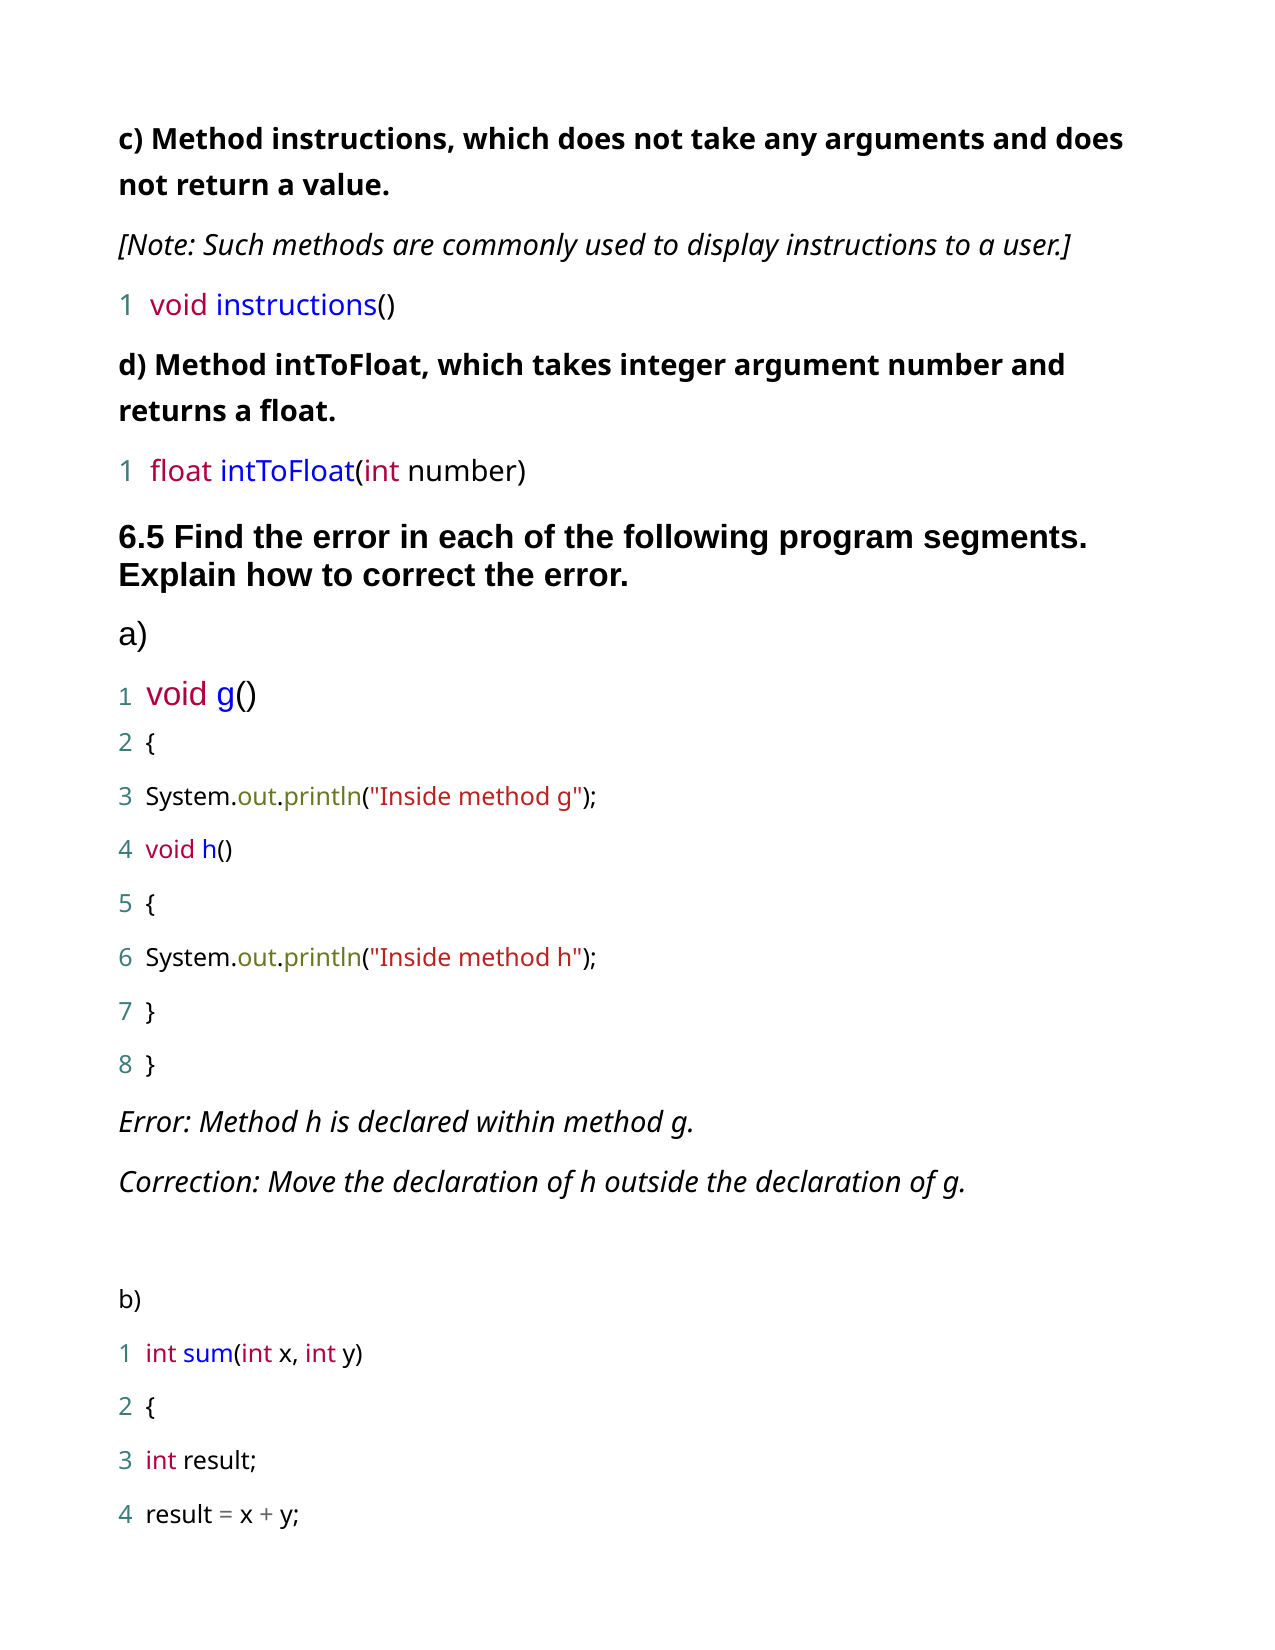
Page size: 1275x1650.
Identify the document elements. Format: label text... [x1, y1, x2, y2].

text c) Method instructions, which does not take any arguments and does not return a value. [118, 118, 1157, 203]
text Error: Method h is declared within method g. [118, 1101, 1157, 1141]
subtitle 1 void g() [118, 674, 1157, 712]
subtitle a) [118, 614, 1157, 653]
text 2 { [118, 724, 1157, 759]
text Correction: Move the declaration of h outside the declaration of g. [118, 1161, 1157, 1201]
subtitle 6.5 Find the error in each of the following program segments. Explain how to correct the error. [118, 517, 1157, 593]
text 1 int sum(int x, int y) [118, 1335, 1157, 1369]
text 4 result = x + y; [118, 1496, 1157, 1531]
text [Note: Such methods are commonly used to display instructions to a user.] [118, 224, 1157, 264]
text 4 void h() [118, 832, 1157, 866]
text 6 System.out.println("Inside method h"); [118, 939, 1157, 974]
text 3 int result; [118, 1443, 1157, 1477]
text 1 float intToFloat(int number) [118, 450, 1157, 490]
text 5 { [118, 886, 1157, 920]
text 1 void instructions() [118, 284, 1157, 324]
text 7 } [118, 993, 1157, 1027]
text b) [118, 1281, 1157, 1316]
text 2 { [118, 1389, 1157, 1423]
text 3 System.out.println("Inside method g"); [118, 778, 1157, 812]
text d) Method intToFloat, which takes integer argument number and returns a float. [118, 344, 1157, 430]
text 8 } [118, 1047, 1157, 1081]
